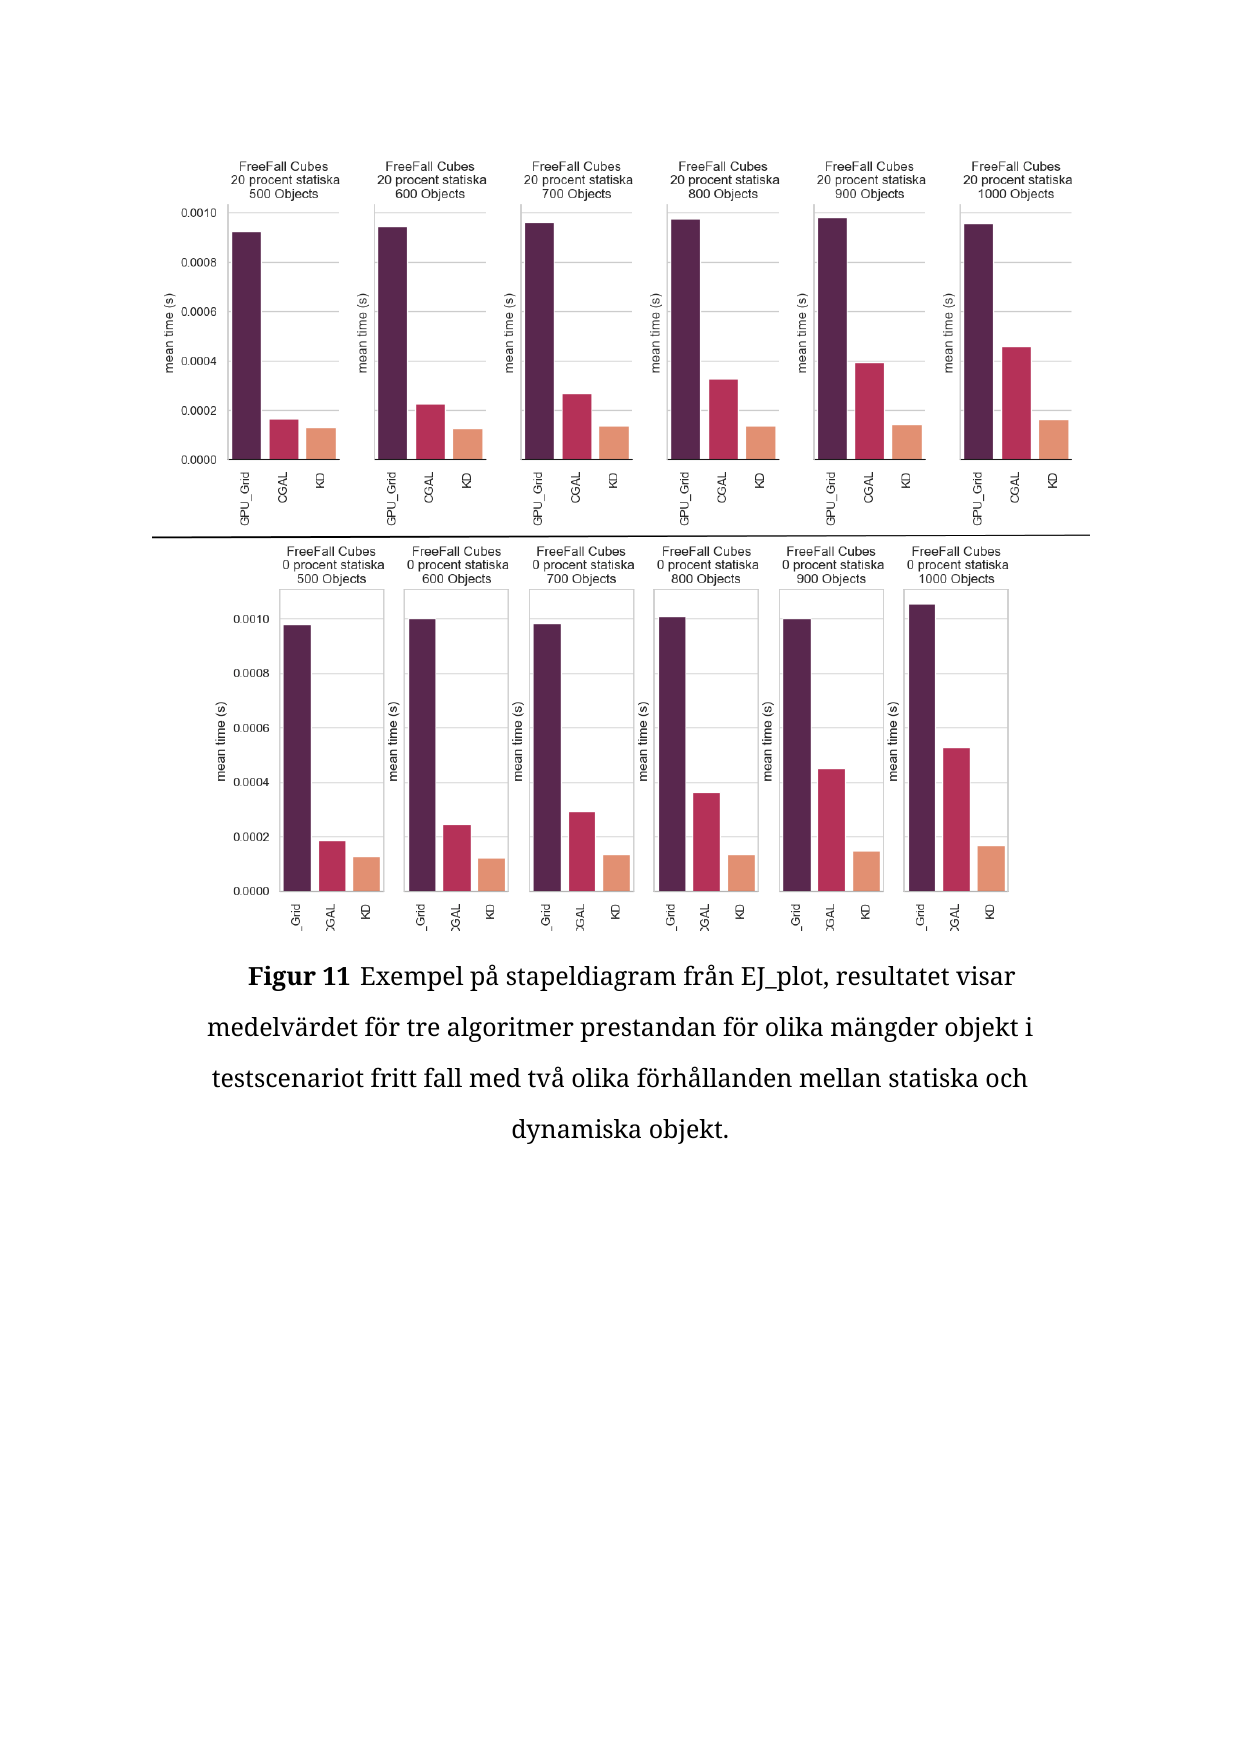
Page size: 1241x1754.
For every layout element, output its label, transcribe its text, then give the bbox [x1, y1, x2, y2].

text Exempel på stapeldiagram från EJ_plot, resultatet visar medelvärdet för tre algoritmer prestandan för olika mängder objekt i testscenariot fritt fall med två olika förhållanden mellan statiska och dynamiska objekt. [148, 959, 1093, 1146]
picture [150, 147, 1090, 931]
